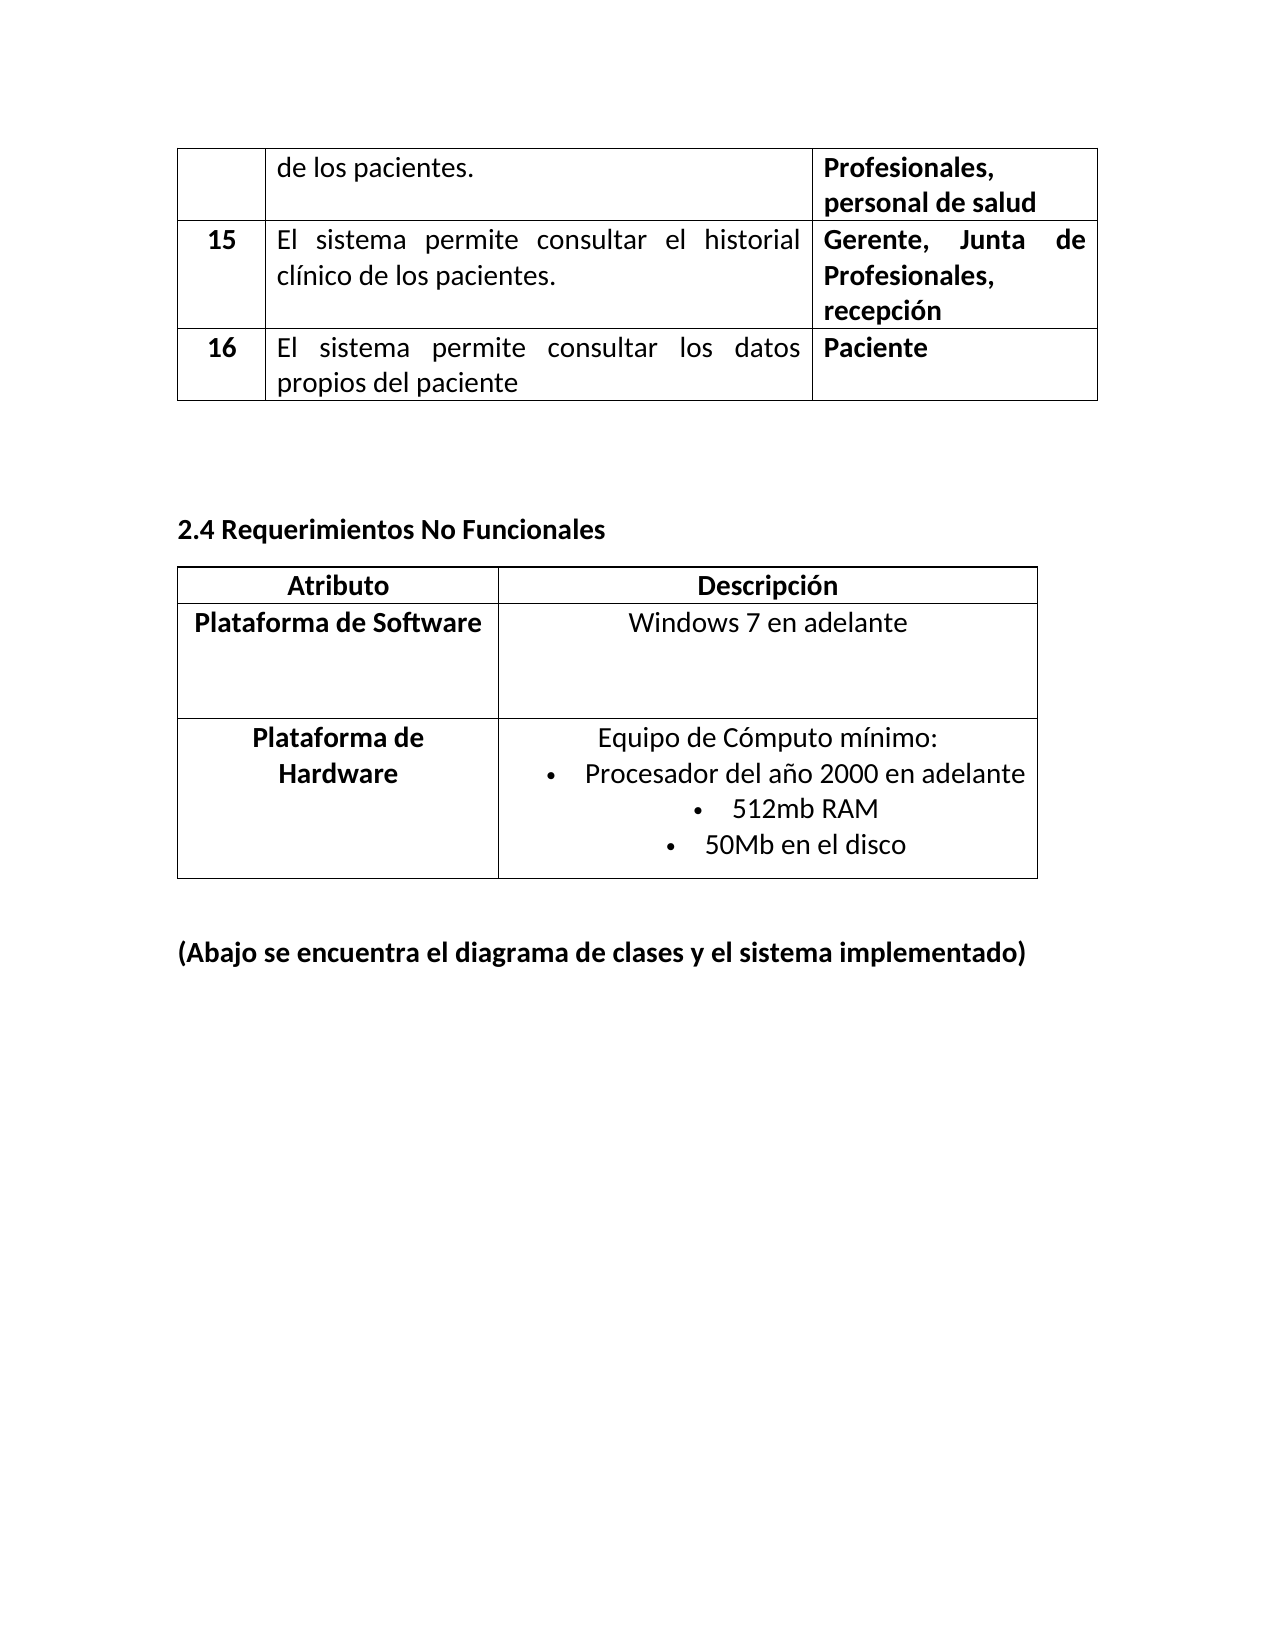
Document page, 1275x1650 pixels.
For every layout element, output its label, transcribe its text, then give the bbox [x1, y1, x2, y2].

table_cell Plataforma de Software [178, 604, 498, 718]
table_header Atributo [178, 568, 498, 603]
table_cell Paciente [813, 329, 1097, 400]
table_cell Equipo de Cómputo mínimo: Procesador del año 2000 en adelante 512mb RAM 50Mb en el disco [499, 719, 1037, 878]
table_cell El sistema permite consultar los datos propios del paciente [266, 329, 812, 400]
table_cell 16 [178, 329, 265, 400]
table_cell Plataforma de Hardware [178, 719, 498, 878]
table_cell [266, 149, 812, 220]
table_cell 15 [178, 221, 265, 328]
table_cell El sistema permite consultar el historial clínico de los pacientes. [266, 221, 812, 328]
table_cell Windows 7 en adelante [499, 604, 1037, 718]
text (Abajo se encuentra el diagrama de clases y el sistema implementado) [177, 934, 1098, 970]
text 2.4 Requerimientos No Funcionales [177, 511, 1098, 547]
table_cell 14 [178, 149, 265, 220]
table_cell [813, 221, 1097, 328]
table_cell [813, 149, 1097, 220]
table_header Descripción [499, 568, 1037, 603]
